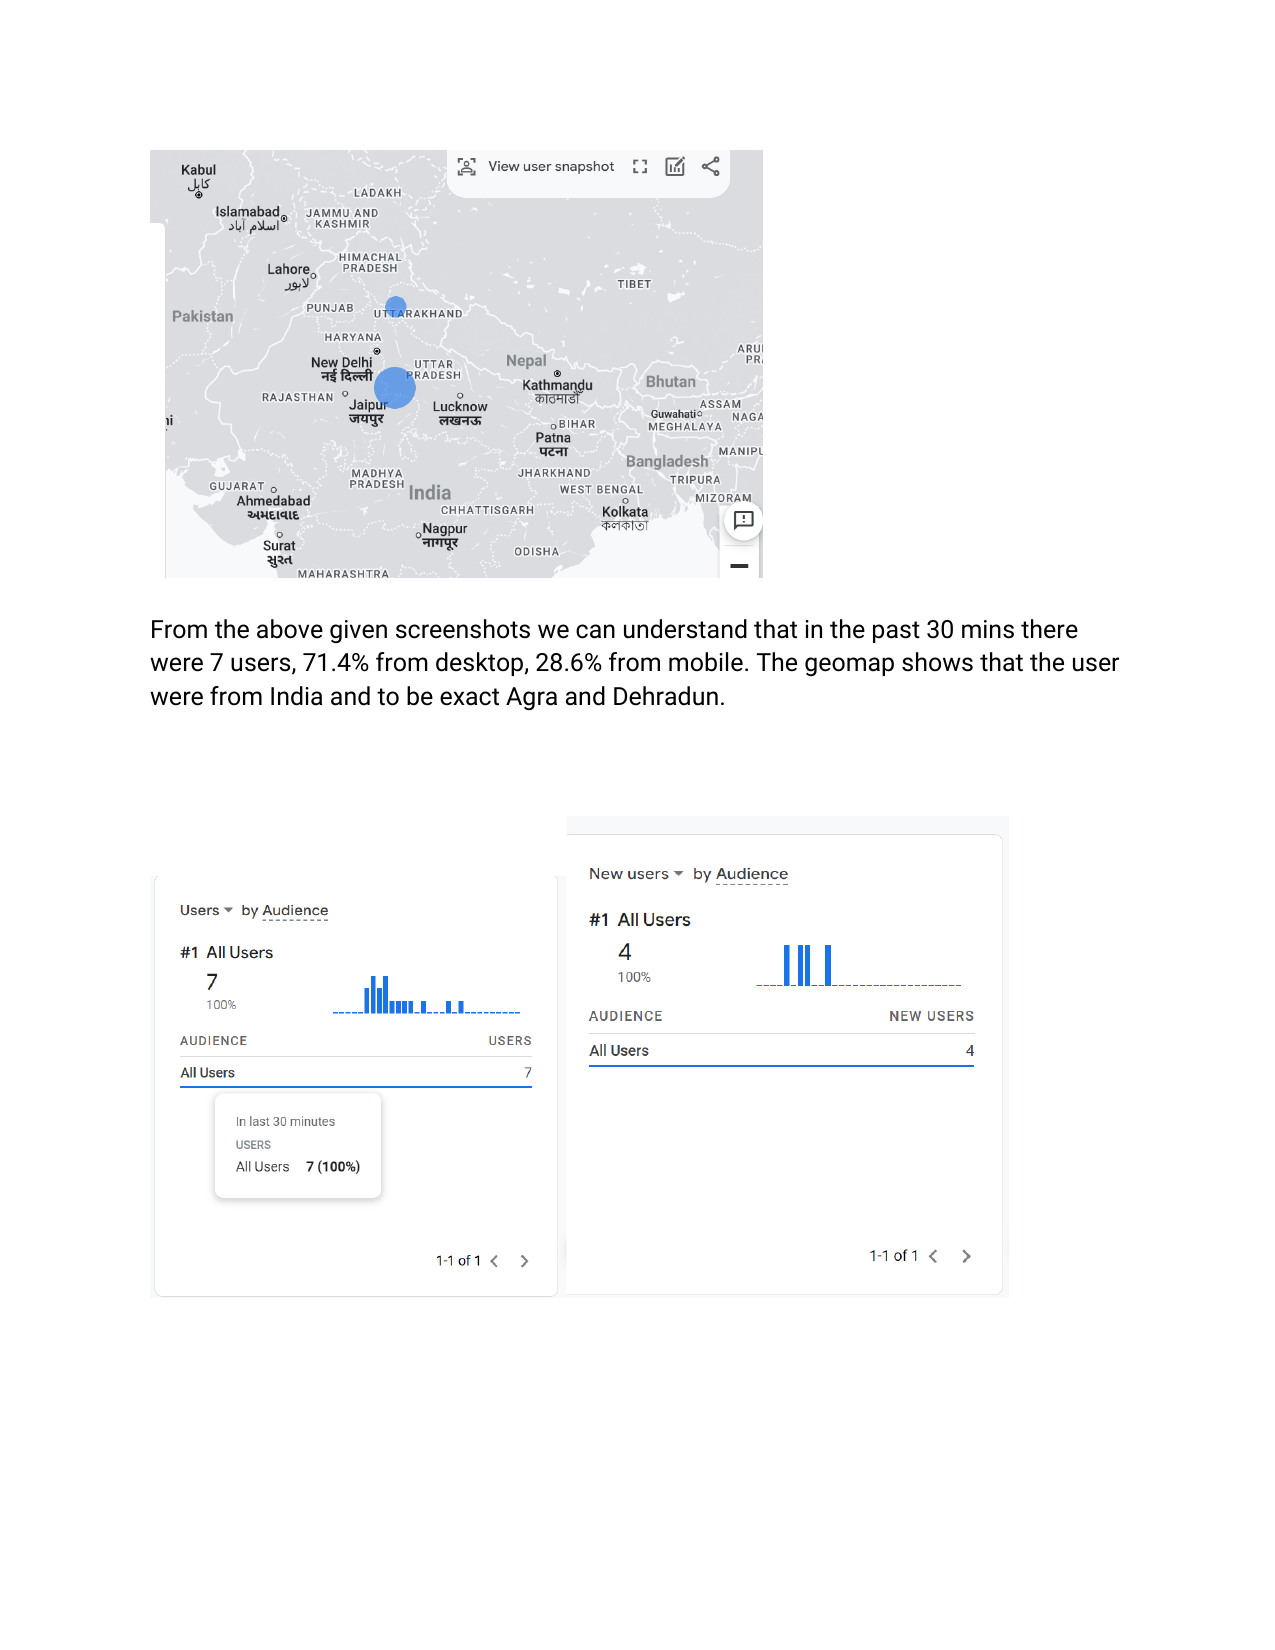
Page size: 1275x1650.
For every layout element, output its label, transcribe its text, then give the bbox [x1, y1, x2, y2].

text From the above given screenshots we can understand that in the past 30 mins there were 7 users, 71.4% from desktop, 28.6% from mobile. The geomap shows that the user were from India and to be exact Agra and Dehradun. [150, 615, 1125, 711]
picture [150, 816, 1009, 1298]
picture [150, 150, 763, 578]
